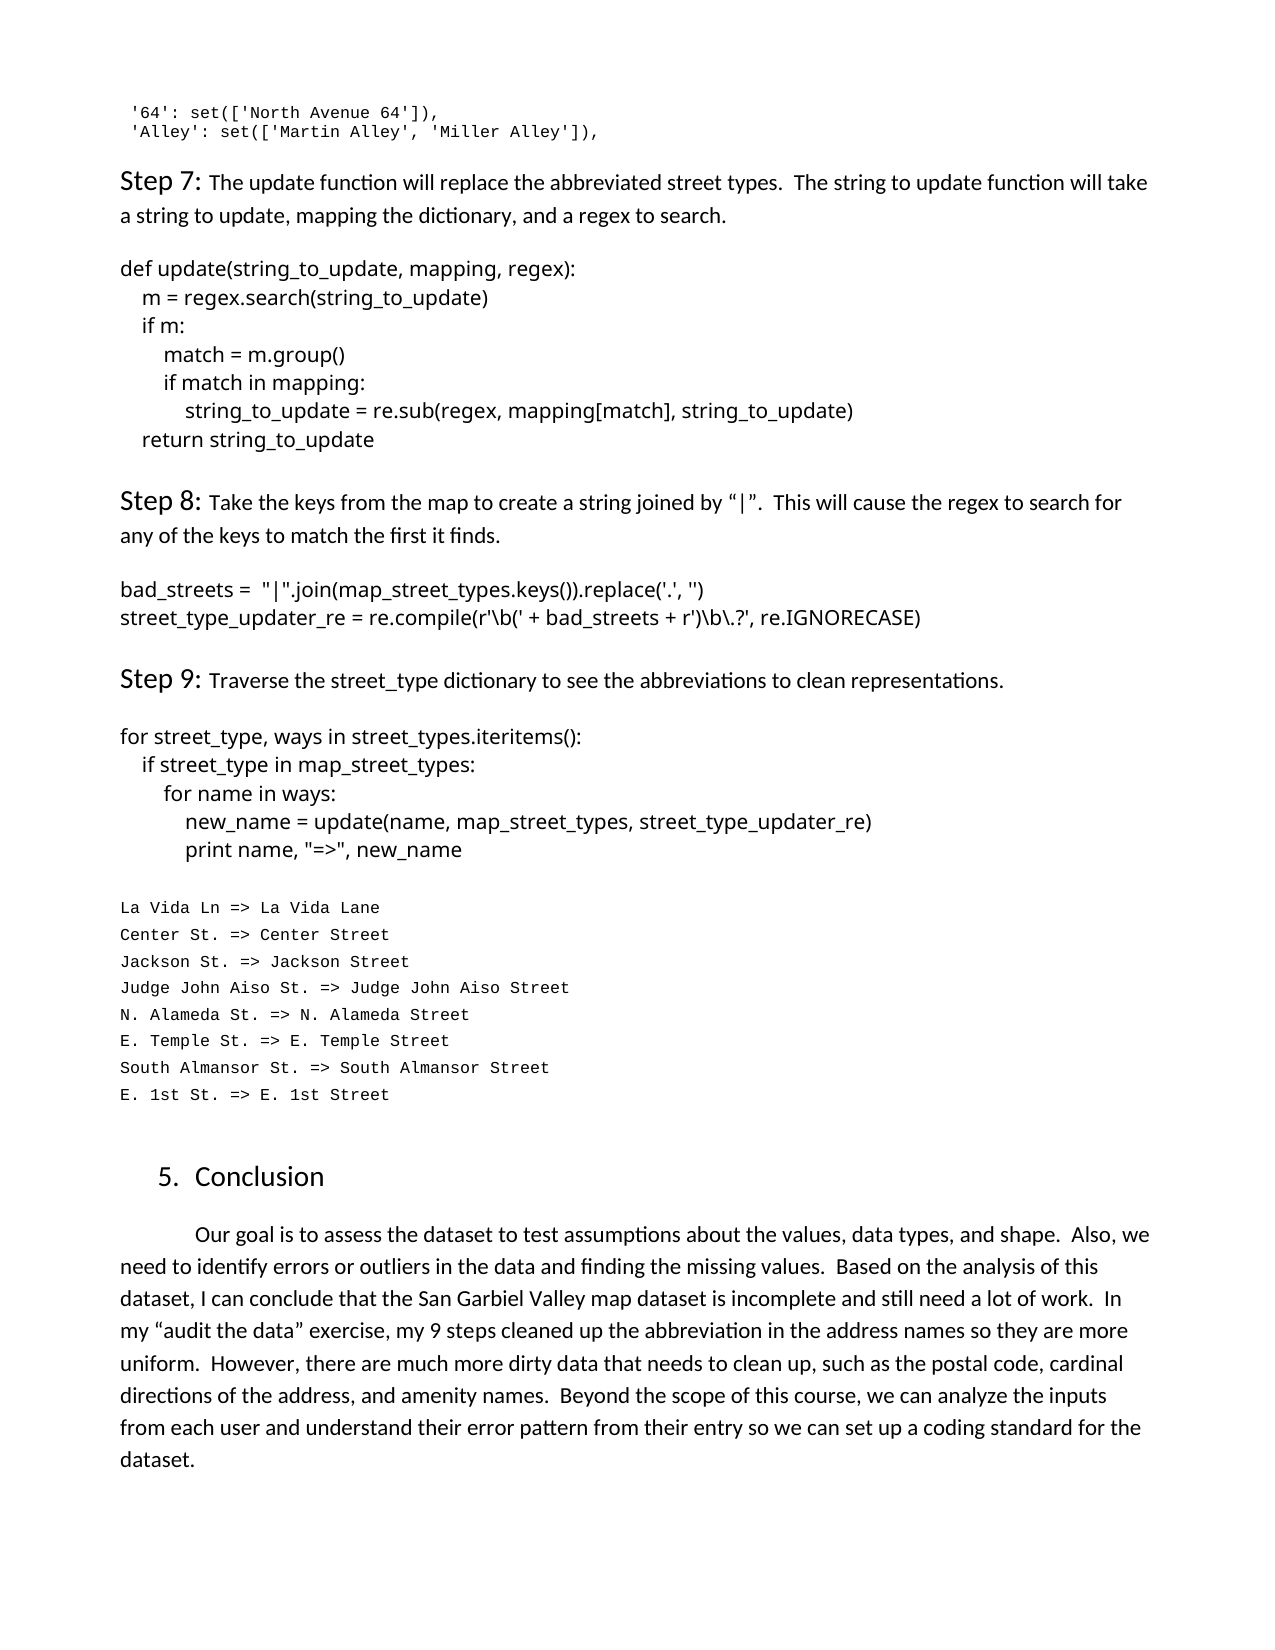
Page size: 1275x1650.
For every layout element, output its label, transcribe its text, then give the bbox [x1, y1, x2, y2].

text for street_type, ways in street_types.iteritems(): [120, 722, 1155, 750]
text match = m.group() [120, 340, 1155, 368]
text if street_type in map_street_types: [120, 750, 1155, 779]
text La Vida Ln => La Vida Lane [120, 892, 1155, 919]
text new_name = update(name, map_street_types, street_type_updater_re) [120, 807, 1155, 836]
text m = regex.search(string_to_update) [120, 283, 1155, 311]
text N. Alameda St. => N. Alameda Street [120, 999, 1155, 1025]
text 'Alley': set(['Martin Alley', 'Miller Alley']), [120, 124, 1155, 143]
text '64': set(['North Avenue 64']), [120, 105, 1155, 124]
text Jackson St. => Jackson Street [120, 946, 1155, 972]
text Step 7: The update function will replace the abbreviated street types. The string to update function will take a string to update, mapping the dictionary, and a regex to search. [120, 162, 1155, 229]
text print name, "=>", new_name [120, 836, 1155, 864]
text def update(string_to_update, mapping, regex): [120, 254, 1155, 283]
text return string_to_update [120, 425, 1155, 453]
text street_type_updater_re = re.compile(r'\b(' + bad_streets + r')\b\.?', re.IGNORECASE) [120, 603, 1155, 632]
text Step 8: Take the keys from the map to create a string joined by “|”. This will cause the regex to search for any of the keys to match the first it finds. [120, 482, 1155, 550]
text Judge John Aiso St. => Judge John Aiso Street [120, 972, 1155, 999]
text E. Temple St. => E. Temple Street [120, 1025, 1155, 1052]
text for name in ways: [120, 779, 1155, 807]
text Our goal is to assess the dataset to test assumptions about the values, data types, and shape. Also, we need to identify errors or outliers in the data and finding the missing values. Based on the analysis of this dataset, I can conclude that the San Garbiel Valley map dataset is incomplete and still need a lot of work. In my “audit the data” exercise, my 9 steps cleaned up the abbreviation in the address names so they are more uniform. However, there are much more dirty data that needs to clean up, such as the postal code, cardinal directions of the address, and amenity names. Beyond the scope of this course, we can analyze the inputs from each user and understand their error pattern from their entry so we can set up a coding standard for the dataset. [120, 1220, 1155, 1473]
text E. 1st St. => E. 1st Street [120, 1078, 1155, 1105]
text Center St. => Center Street [120, 919, 1155, 946]
text South Almansor St. => South Almansor Street [120, 1052, 1155, 1078]
text if m: [120, 311, 1155, 340]
text string_to_update = re.sub(regex, mapping[match], string_to_update) [120, 397, 1155, 425]
text Step 9: Traverse the street_type dictionary to see the abbreviations to clean representations. [120, 660, 1155, 696]
text bad_streets = "|".join(map_street_types.keys()).replace('.', '') [120, 575, 1155, 603]
list Conclusion [157, 1158, 1155, 1194]
text if match in mapping: [120, 368, 1155, 397]
